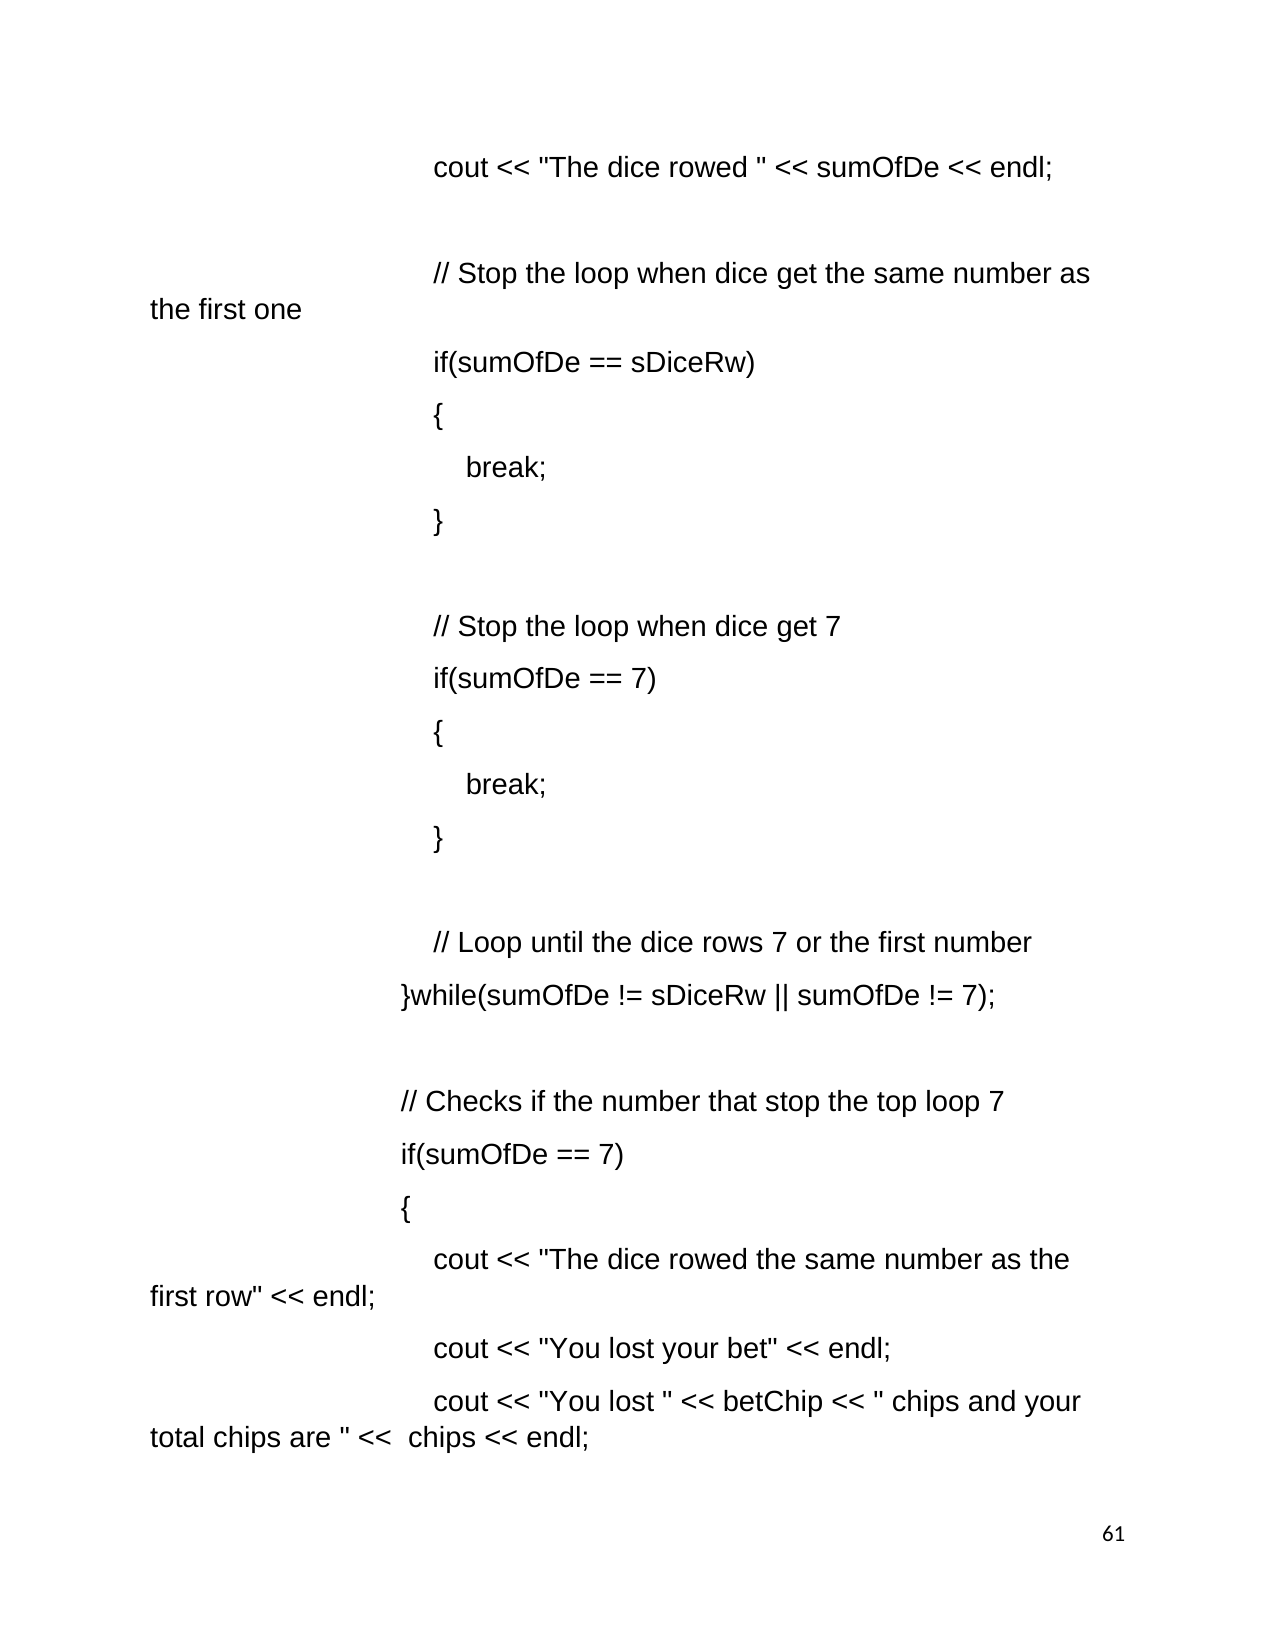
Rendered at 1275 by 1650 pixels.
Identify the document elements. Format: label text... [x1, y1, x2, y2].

text { [150, 1189, 1125, 1223]
text // Stop the loop when dice get the same number as the first one [150, 256, 1125, 325]
text cout << "The dice rowed the same number as the first row" << endl; [150, 1242, 1125, 1312]
text cout << "You lost your bet" << endl; [150, 1331, 1125, 1365]
text // Checks if the number that stop the top loop 7 [150, 1084, 1125, 1117]
text }while(sumOfDe != sDiceRw || sumOfDe != 7); [150, 978, 1125, 1012]
text { [150, 397, 1125, 431]
text } [150, 503, 1125, 537]
text cout << "The dice rowed " << sumOfDe << endl; [150, 150, 1125, 183]
text if(sumOfDe == sDiceRw) [150, 344, 1125, 378]
text break; [150, 450, 1125, 484]
text if(sumOfDe == 7) [150, 1137, 1125, 1170]
text if(sumOfDe == 7) [150, 661, 1125, 695]
text // Stop the loop when dice get 7 [150, 609, 1125, 642]
text } [150, 820, 1125, 853]
text cout << "You lost " << betChip << " chips and your total chips are " << chips << endl; [150, 1384, 1125, 1454]
text break; [150, 767, 1125, 801]
text // Loop until the dice rows 7 or the first number [150, 926, 1125, 959]
text { [150, 714, 1125, 748]
